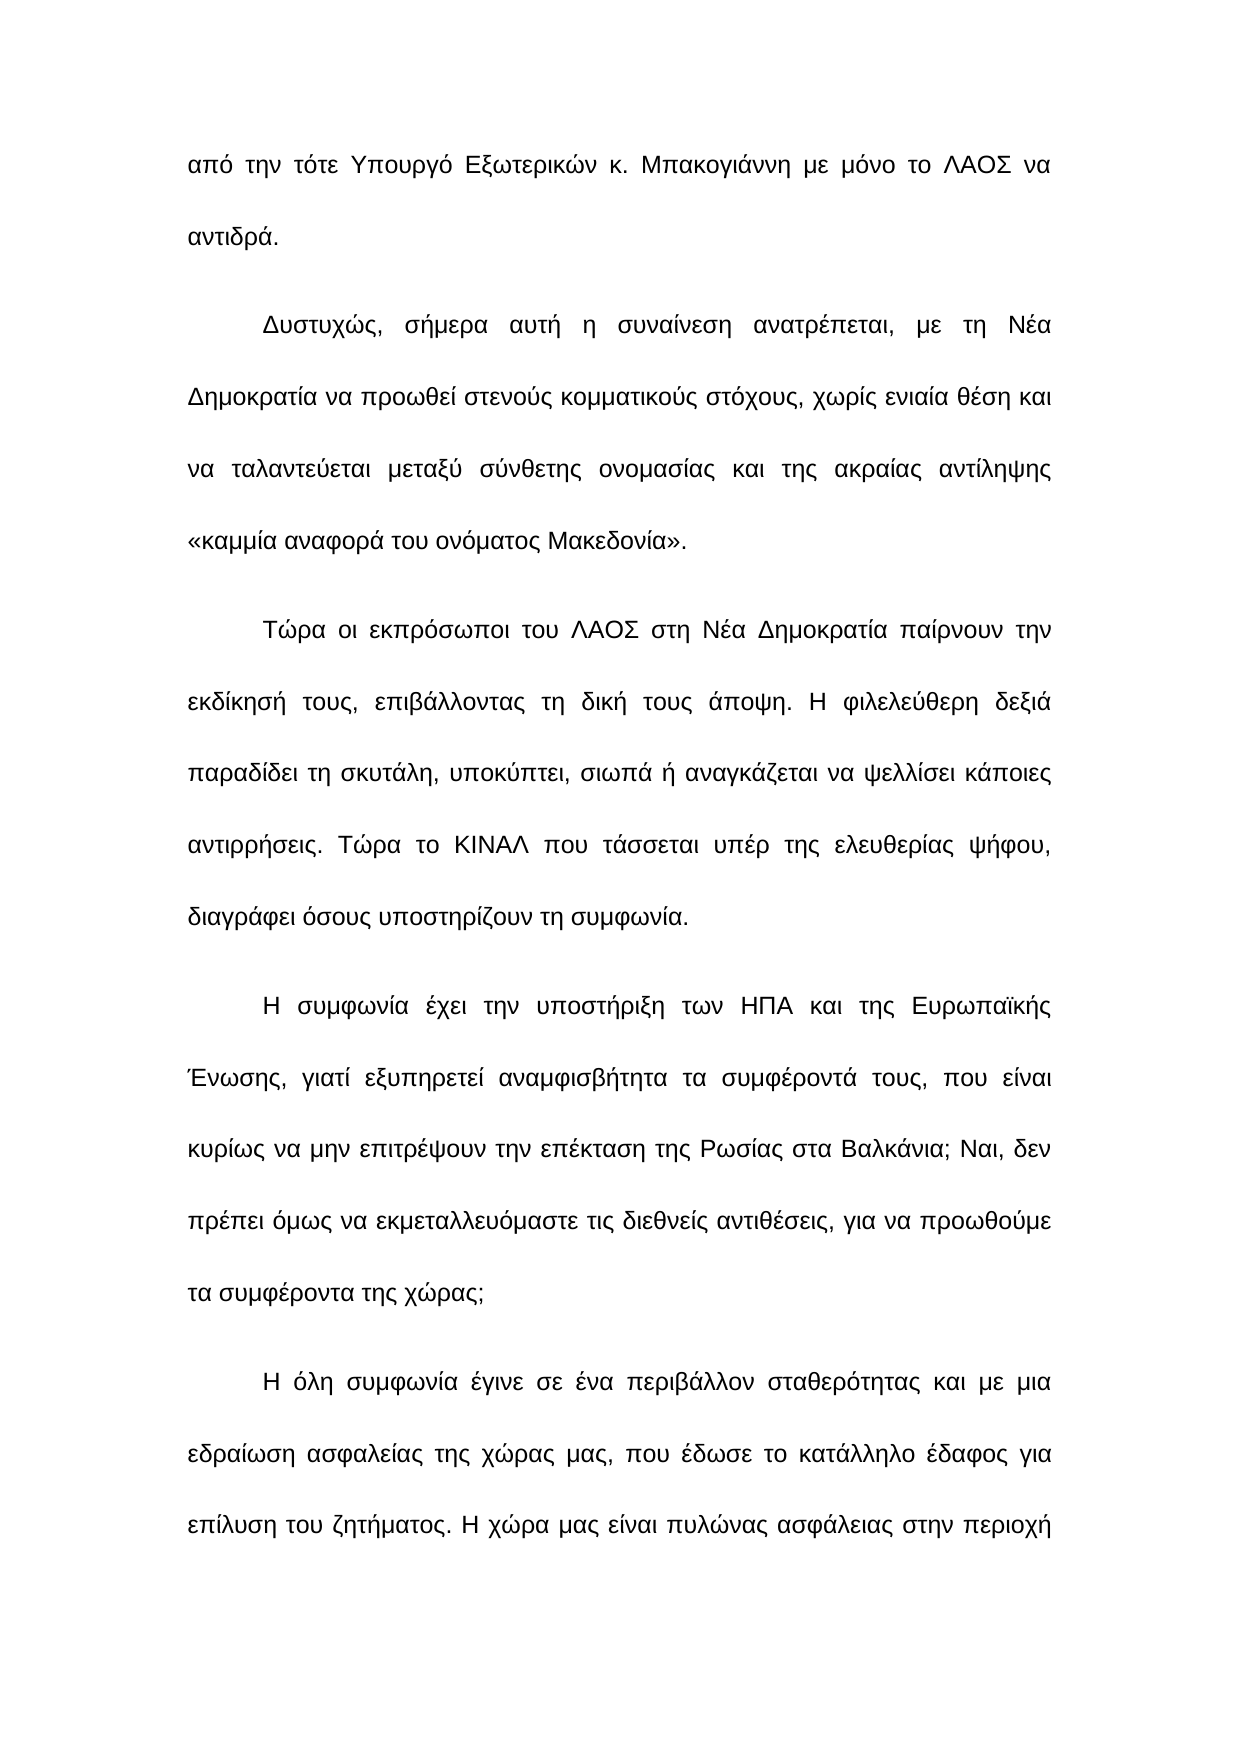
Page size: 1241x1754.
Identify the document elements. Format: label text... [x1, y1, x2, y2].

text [187, 1367, 1053, 1539]
text Δυστυχώς, σήμερα αυτή η συναίνεση ανατρέπεται, με τη Νέα Δημοκρατία να προωθεί στενούς κομματικούς στόχους, χωρίς ενιαία θέση και να ταλαντεύεται μεταξύ σύνθετης ονομασίας και της ακραίας αντίληψης «καμμία αναφορά του ονόματος Μακεδονία». [187, 310, 1053, 555]
text Τώρα οι εκπρόσωποι του ΛΑΟΣ στη Νέα Δημοκρατία παίρνουν την εκδίκησή τους, επιβάλλοντας τη δική τους άποψη. Η φιλελεύθερη δεξιά παραδίδει τη σκυτάλη, υποκύπτει, σιωπά ή αναγκάζεται να ψελλίσει κάποιες αντιρρήσεις. Τώρα το ΚΙΝΑΛ που τάσσεται υπέρ της ελευθερίας ψήφου, διαγράφει όσους υποστηρίζουν τη συμφωνία. [187, 614, 1053, 931]
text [187, 150, 1053, 251]
text Η συμφωνία έχει την υποστήριξη των ΗΠΑ και της Ευρωπαϊκής Ένωσης, γιατί εξυπηρετεί αναμφισβήτητα τα συμφέροντά τους, που είναι κυρίως να μην επιτρέψουν την επέκταση της Ρωσίας στα Βαλκάνια; Ναι, δεν πρέπει όμως να εκμεταλλευόμαστε τις διεθνείς αντιθέσεις, για να προωθούμε τα συμφέροντα της χώρας; [187, 991, 1053, 1307]
